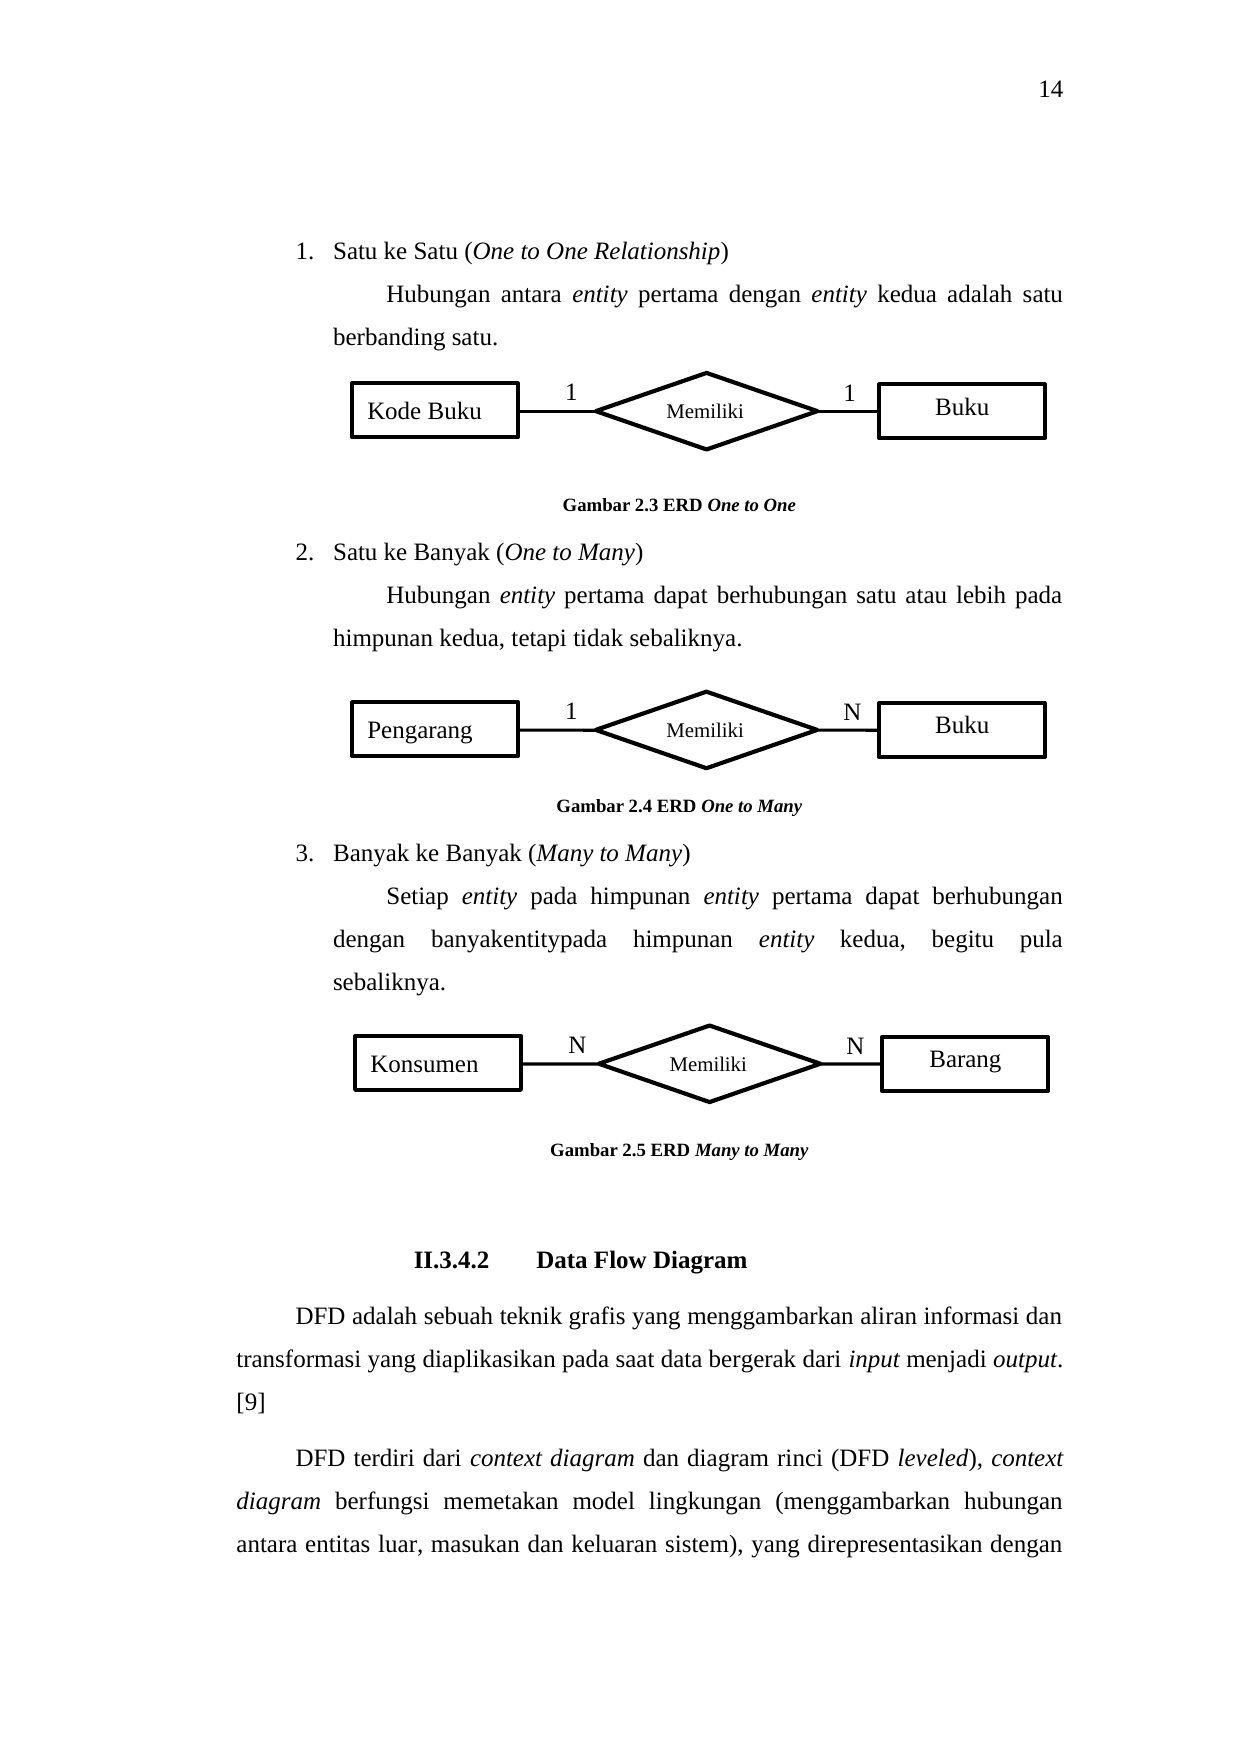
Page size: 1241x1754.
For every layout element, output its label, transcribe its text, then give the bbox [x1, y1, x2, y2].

text DFD adalah sebuah teknik grafis yang menggambarkan aliran informasi dan transformasi yang diaplikasikan pada saat data bergerak dari input menjadi output.[9] [236, 1301, 1063, 1416]
list Satu ke Banyak (One to Many) [295, 537, 1063, 565]
text Gambar 2.5 ERD Many to Many [236, 1139, 1063, 1161]
list Hubungan entity pertama dapat berhubungan satu atau lebih pada himpunan kedua, tetapi tidak sebaliknya. [333, 580, 1063, 652]
list Setiap entity pada himpunan entity pertama dapat berhubungan dengan banyakentitypada himpunan entity kedua, begitu pula sebaliknya. [333, 881, 1063, 996]
list Hubungan antara entity pertama dengan entity kedua adalah satu berbanding satu. [333, 279, 1063, 351]
list Satu ke Satu (One to One Relationship) [295, 236, 1063, 265]
text Gambar 2.3 ERD One to One [236, 494, 1063, 516]
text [236, 1443, 1063, 1558]
list Banyak ke Banyak (Many to Many) [295, 838, 1063, 867]
subtitle Data Flow Diagram [354, 1245, 1063, 1274]
text Gambar 2.4 ERD One to Many [236, 795, 1063, 817]
